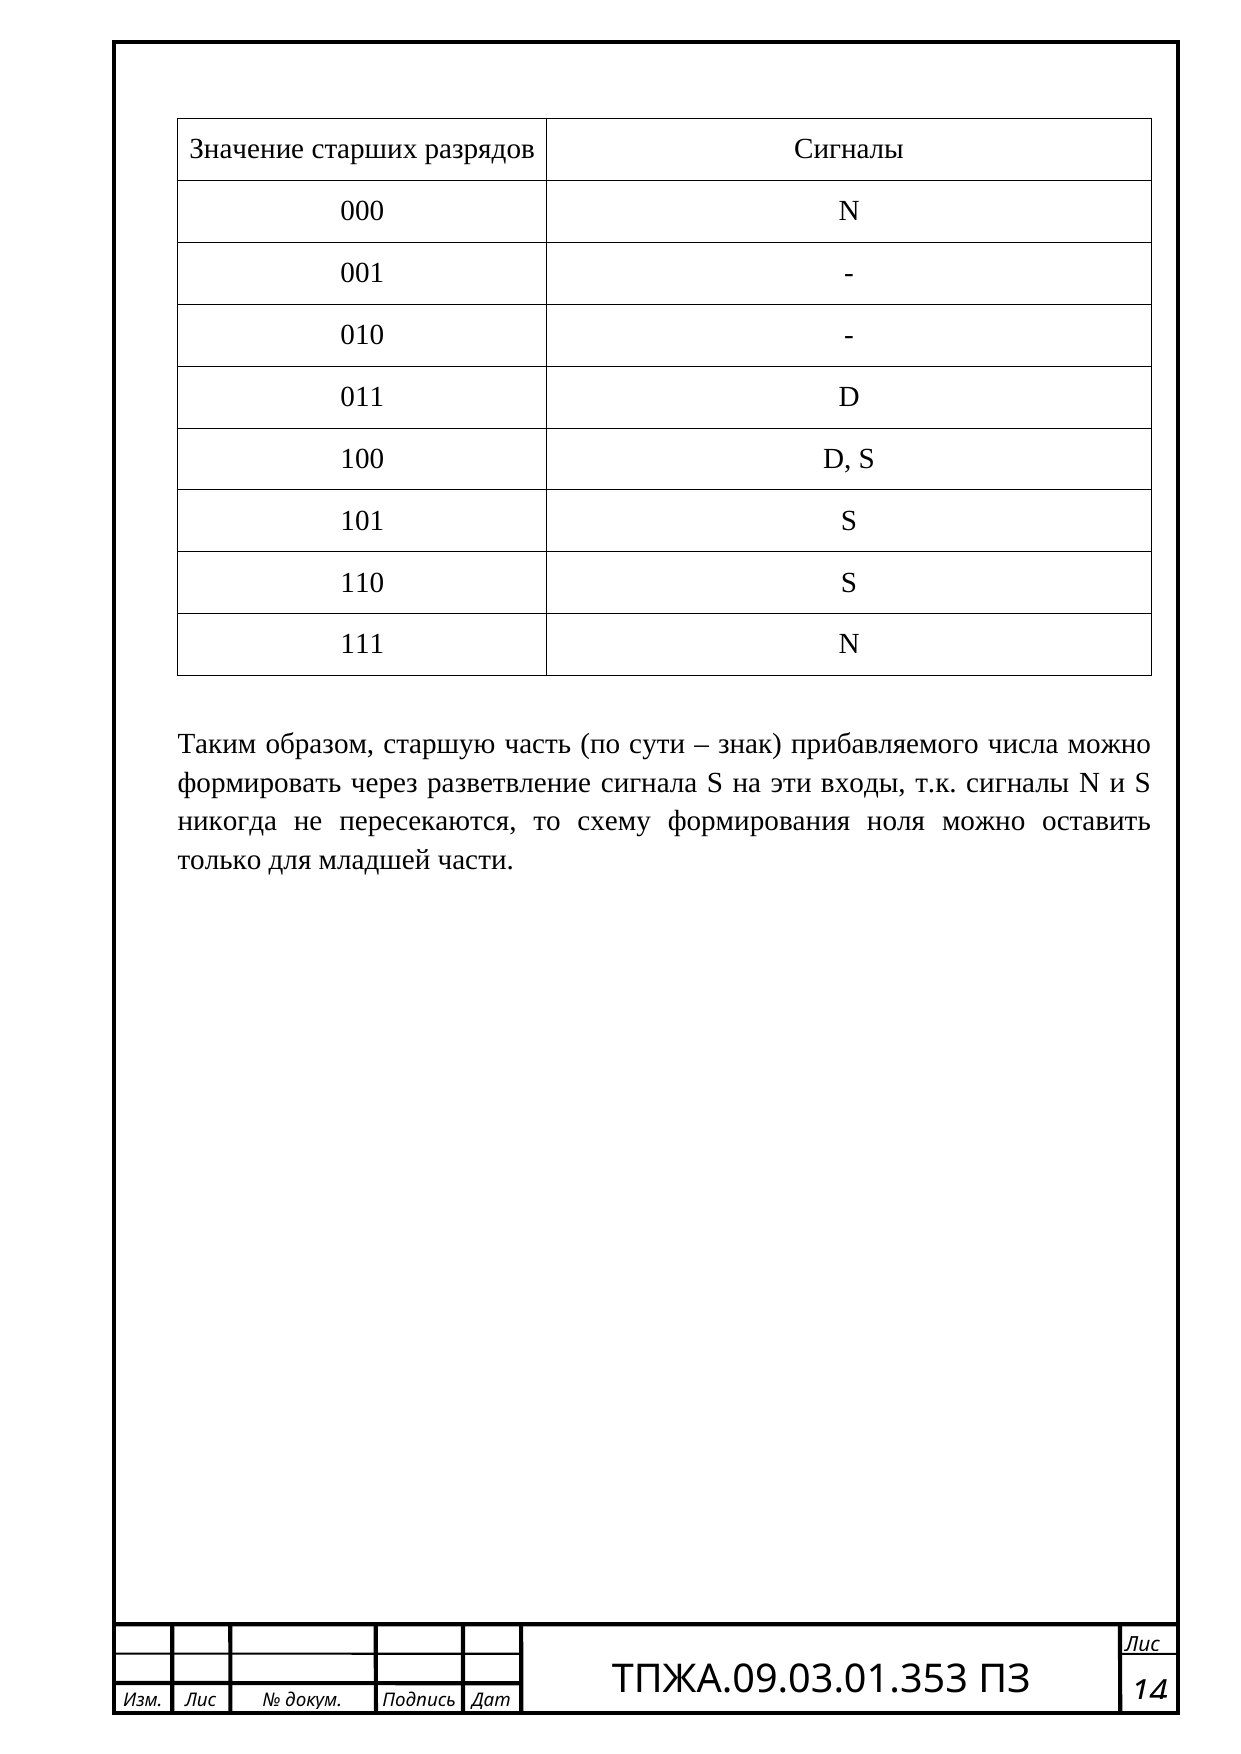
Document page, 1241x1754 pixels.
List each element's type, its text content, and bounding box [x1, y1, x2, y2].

table_header Сигналы [547, 119, 1151, 180]
table_cell 000 [178, 181, 546, 242]
table_cell S [547, 552, 1151, 613]
table_cell 011 [178, 367, 546, 427]
table_cell 001 [178, 243, 546, 304]
table_cell D [547, 367, 1151, 427]
table_cell 101 [178, 490, 546, 551]
table_cell - [547, 243, 1151, 304]
table_header Значение старших разрядов [178, 119, 546, 180]
table_cell D, S [547, 429, 1151, 489]
table_cell 100 [178, 429, 546, 489]
table_cell 010 [178, 305, 546, 366]
table_cell - [547, 305, 1151, 366]
table_cell S [547, 490, 1151, 551]
table_cell N [547, 614, 1151, 675]
table_cell 110 [178, 552, 546, 613]
table_cell 111 [178, 614, 546, 675]
table_cell N [547, 181, 1151, 242]
text Таким образом, старшую часть (по сути – знак) прибавляемого числа можно формировать через разветвление сигнала S на эти входы, т.к. сигналы N и S никогда не пересекаются, то схему формирования ноля можно оставить только для младшей части. [177, 726, 1152, 876]
